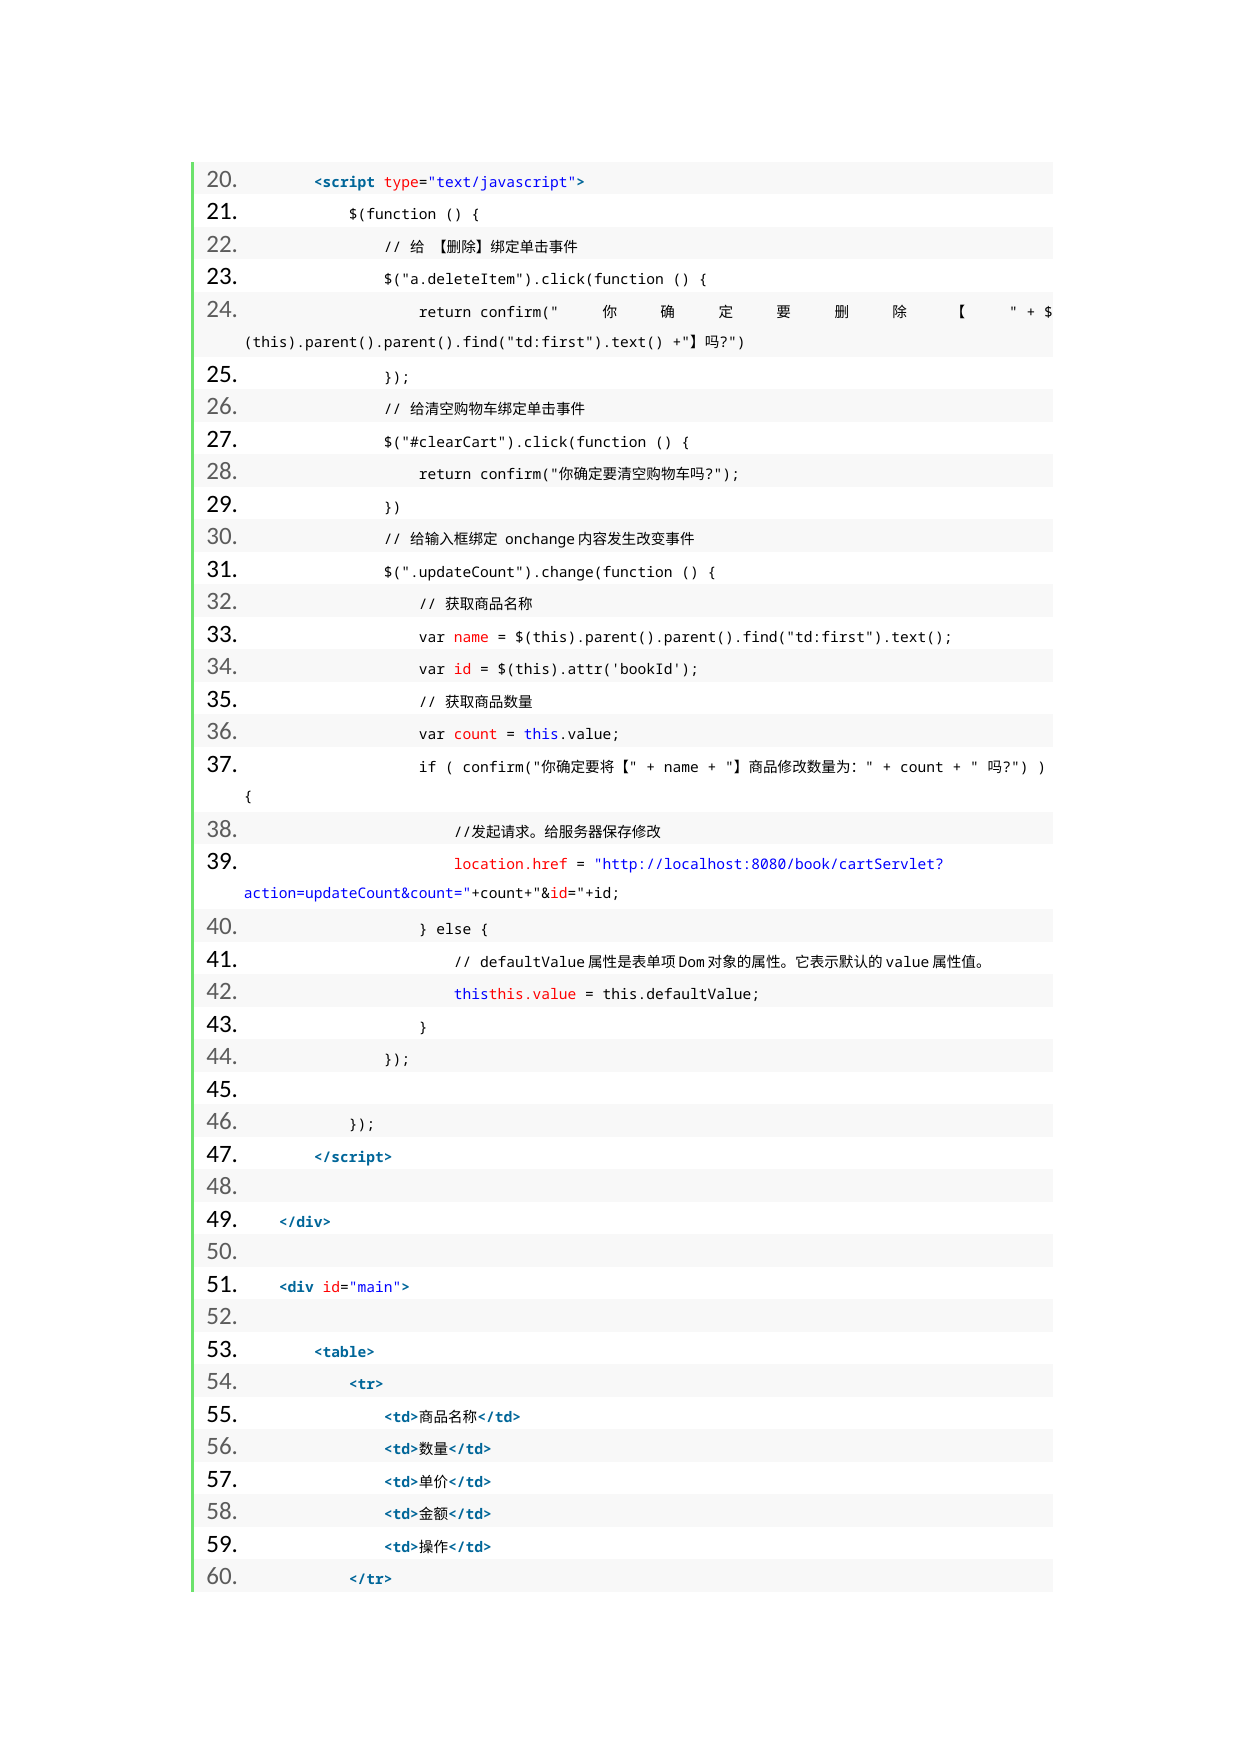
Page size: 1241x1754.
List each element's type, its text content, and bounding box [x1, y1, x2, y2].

list <tr> [194, 1364, 1053, 1397]
list return confirm("你确定要删除【" + $(this).parent().parent().find("td:first").text() +"】吗?") [194, 292, 1053, 357]
list // 获取商品名称 [194, 584, 1053, 617]
list <div id="main"> [194, 1267, 1053, 1299]
list <td>数量</td> [194, 1429, 1053, 1462]
list var id = $(this).attr('bookId'); [194, 649, 1053, 682]
list }); [194, 1104, 1053, 1137]
list var name = $(this).parent().parent().find("td:first").text(); [194, 617, 1053, 649]
list <td>商品名称</td> [194, 1397, 1053, 1429]
list // 获取商品数量 [194, 682, 1053, 714]
list return confirm("你确定要清空购物车吗?"); [194, 454, 1053, 487]
list // 给 【删除】绑定单击事件 [194, 227, 1053, 259]
list <td>金额</td> [194, 1494, 1053, 1527]
list <table> [194, 1332, 1053, 1364]
list //发起请求。给服务器保存修改 [194, 812, 1053, 844]
list $(".updateCount").change(function () { [194, 552, 1053, 584]
list <td>单价</td> [194, 1462, 1053, 1494]
list // 给输入框绑定 onchange内容发生改变事件 [194, 519, 1053, 552]
list <script type="text/javascript"> [194, 162, 1053, 194]
list }) [194, 487, 1053, 519]
list $("#clearCart").click(function () { [194, 422, 1053, 454]
list // 给清空购物车绑定单击事件 [194, 389, 1053, 422]
list $(function () { [194, 194, 1053, 227]
list thisthis.value = this.defaultValue; [194, 974, 1053, 1007]
list if ( confirm("你确定要将【" + name + "】商品修改数量为：" + count + " 吗?") ) { [194, 747, 1053, 812]
list </script> [194, 1137, 1053, 1169]
list $("a.deleteItem").click(function () { [194, 259, 1053, 292]
list </tr> [194, 1559, 1053, 1592]
list </div> [194, 1202, 1053, 1234]
list } else { [194, 909, 1053, 942]
list var count = this.value; [194, 714, 1053, 747]
list }); [194, 357, 1053, 389]
list <td>操作</td> [194, 1527, 1053, 1559]
list location.href = "http://localhost:8080/book/cartServlet?action=updateCount&count="+count+"&id="+id; [194, 844, 1053, 909]
list }); [194, 1039, 1053, 1072]
list // defaultValue属性是表单项Dom对象的属性。它表示默认的value属性值。 [194, 942, 1053, 974]
list } [194, 1007, 1053, 1039]
